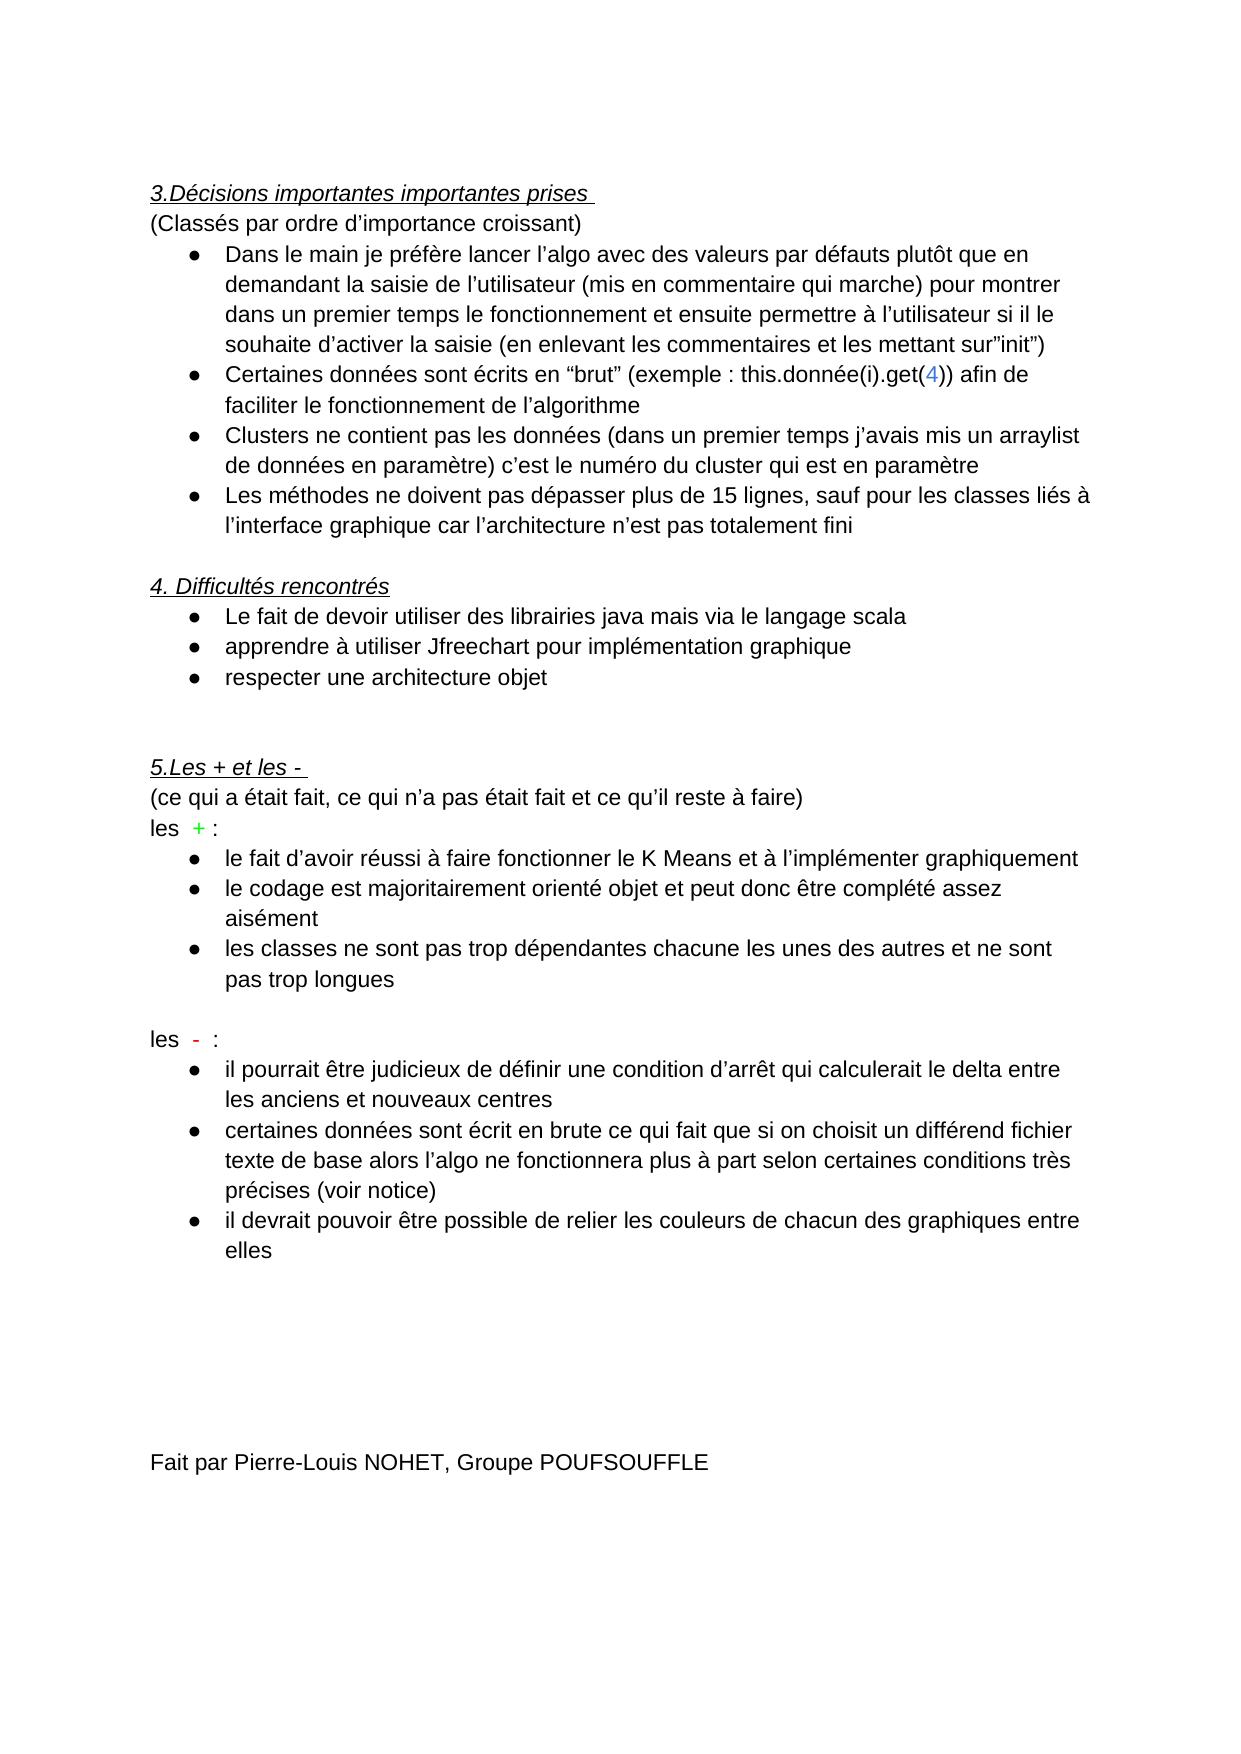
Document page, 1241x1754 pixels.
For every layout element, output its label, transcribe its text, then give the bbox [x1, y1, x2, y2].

list Les méthodes ne doivent pas dépasser plus de 15 lignes, sauf pour les classes liés à l’interface graphique car l’architecture n’est pas totalement fini [187, 482, 1090, 539]
text Fait par Pierre-Louis NOHET, Groupe POUFSOUFFLE [150, 1449, 1090, 1475]
list apprendre à utiliser Jfreechart pour implémentation graphique [187, 633, 1090, 660]
list Certaines données sont écrits en “brut” (exemple : this.donnée(i).get(4)) afin de faciliter le fonctionnement de l’algorithme [187, 361, 1090, 418]
list Dans le main je préfère lancer l’algo avec des valeurs par défauts plutôt que en demandant la saisie de l’utilisateur (mis en commentaire qui marche) pour montrer dans un premier temps le fonctionnement et ensuite permettre à l’utilisateur si il le souhaite d’activer la saisie (en enlevant les commentaires et les mettant sur”init”) [187, 241, 1090, 358]
list il pourrait être judicieux de définir une condition d’arrêt qui calculerait le delta entre les anciens et nouveaux centres [187, 1056, 1090, 1113]
list le fait d’avoir réussi à faire fonctionner le K Means et à l’implémenter graphiquement [187, 845, 1090, 871]
text les + : [150, 814, 1090, 841]
text 5.Les + et les - [150, 754, 1090, 781]
list Clusters ne contient pas les données (dans un premier temps j’avais mis un arraylist de données en paramètre) c’est le numéro du cluster qui est en paramètre [187, 422, 1090, 478]
text 3.Décisions importantes importantes prises [150, 180, 1090, 207]
list certaines données sont écrit en brute ce qui fait que si on choisit un différend fichier texte de base alors l’algo ne fonctionnera plus à part selon certaines conditions très précises (voir notice) [187, 1117, 1090, 1203]
list les classes ne sont pas trop dépendantes chacune les unes des autres et ne sont pas trop longues [187, 935, 1090, 992]
list il devrait pouvoir être possible de relier les couleurs de chacun des graphiques entre elles [187, 1207, 1090, 1264]
text (Classés par ordre d’importance croissant) [150, 210, 1090, 237]
list Le fait de devoir utiliser des librairies java mais via le langage scala [187, 603, 1090, 629]
text les - : [150, 1026, 1090, 1052]
text 4. Difficultés rencontrés [150, 573, 1090, 599]
text (ce qui a était fait, ce qui n’a pas était fait et ce qu’il reste à faire) [150, 784, 1090, 811]
list le codage est majoritairement orienté objet et peut donc être complété assez aisément [187, 875, 1090, 932]
list respecter une architecture objet [187, 663, 1090, 690]
